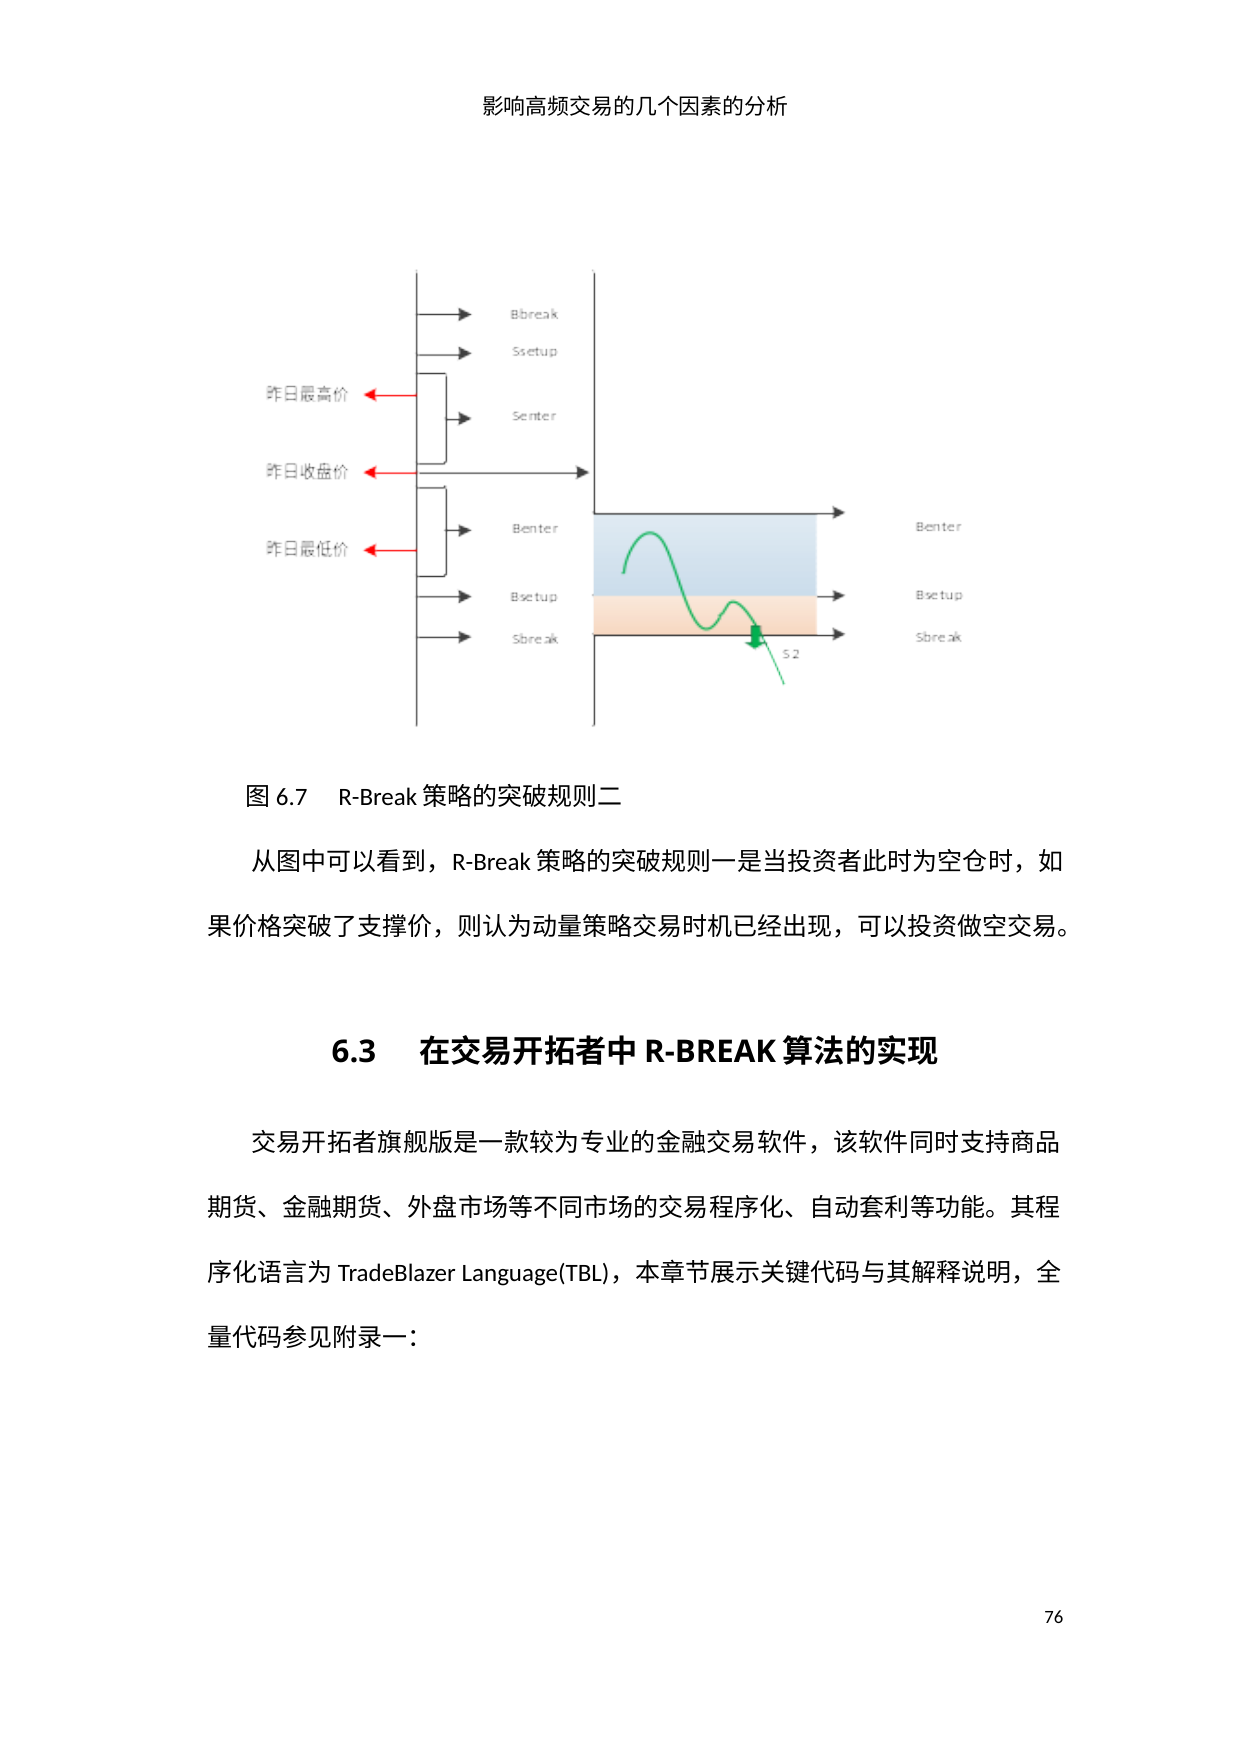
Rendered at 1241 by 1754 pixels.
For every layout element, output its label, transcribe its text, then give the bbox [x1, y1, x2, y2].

subtitle 在交易开拓者中R-BREAK算法的实现 [207, 1016, 1063, 1081]
text 图6.7 R-Break策略的突破规则二 [207, 274, 1063, 827]
text 从图中可以看到，R-Break策略的突破规则一是当投资者此时为空仓时，如果价格突破了支撑价，则认为动量策略交易时机已经出现，可以投资做空交易。 [207, 827, 1063, 957]
text 交易开拓者旗舰版是一款较为专业的金融交易软件，该软件同时支持商品期货、金融期货、外盘市场等不同市场的交易程序化、自动套利等功能。其程序化语言为TradeBlazer Language(TBL)，本章节展示关键代码与其解释说明，全量代码参见附录一： [207, 1108, 1063, 1368]
